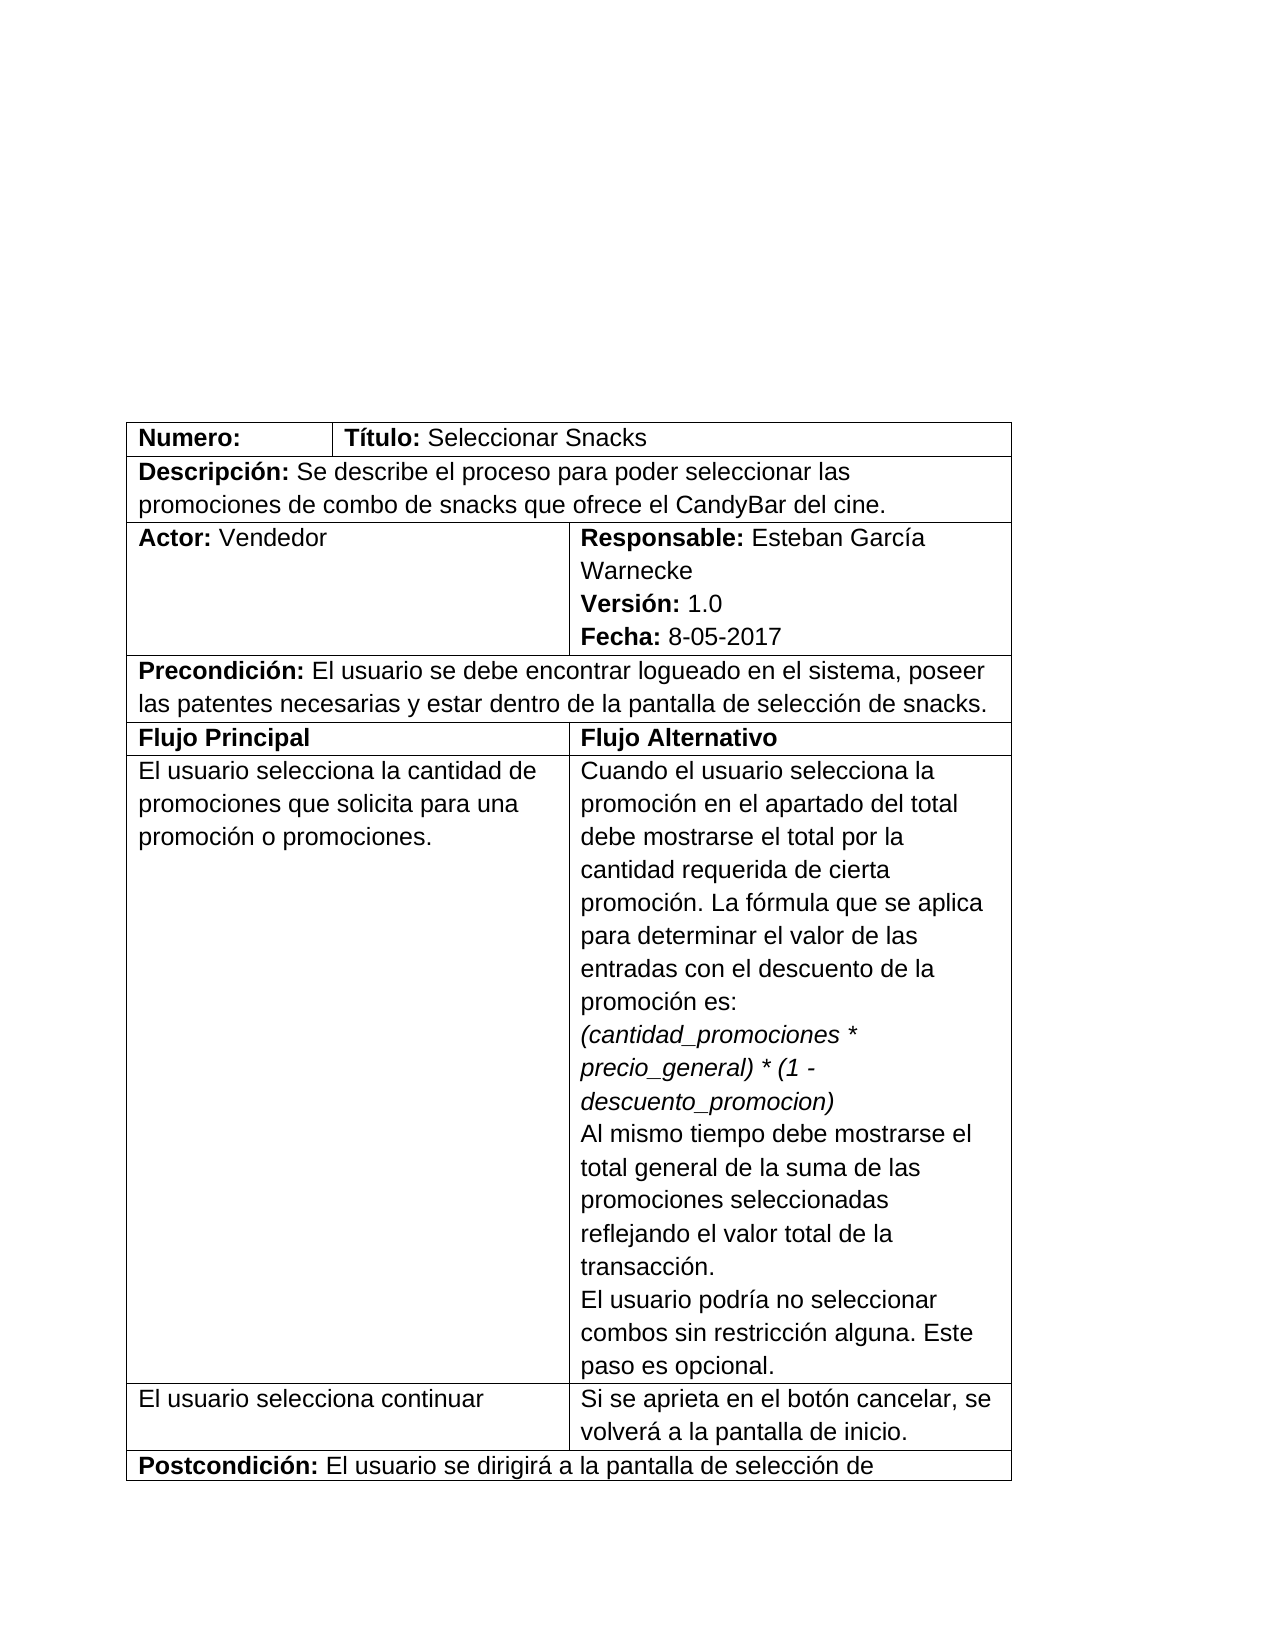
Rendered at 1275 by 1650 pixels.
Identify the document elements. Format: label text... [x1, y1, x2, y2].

table_cell Responsable: Esteban García Warnecke Versión: 1.0 Fecha: 8-05-2017 [570, 523, 1011, 655]
table_cell Descripción: Se describe el proceso para poder seleccionar las promociones de combo de snacks que ofrece el CandyBar del cine. [127, 457, 1011, 522]
table_cell Flujo Principal [127, 723, 569, 755]
table_cell Flujo Alternativo [570, 723, 1011, 755]
table_header Numero: [127, 423, 332, 456]
table_cell Actor: Vendedor [127, 523, 569, 655]
table_cell Postcondición: El usuario se dirigirá a la pantalla de selección de visualización de detalle de la compra. [127, 1451, 1011, 1480]
table_cell El usuario selecciona la cantidad de promociones que solicita para una promoción o promociones. [127, 756, 569, 1383]
table_cell Si se aprieta en el botón cancelar, se volverá a la pantalla de inicio. [570, 1384, 1011, 1450]
table_cell El usuario selecciona continuar [127, 1384, 569, 1450]
table_cell Precondición: El usuario se debe encontrar logueado en el sistema, poseer las patentes necesarias y estar dentro de la pantalla de selección de snacks. [127, 656, 1011, 722]
table_cell Cuando el usuario selecciona la promoción en el apartado del total debe mostrarse el total por la cantidad requerida de cierta promoción. La fórmula que se aplica para determinar el valor de las entradas con el descuento de la promoción es: (cantidad_promociones * precio_general) * (1 - descuento_promocion) Al mismo tiempo debe mostrarse el total general de la suma de las promociones seleccionadas reflejando el valor total de la transacción. El usuario podría no seleccionar combos sin restricción alguna. Este paso es opcional. [570, 756, 1011, 1383]
table_header Título: Seleccionar Snacks [333, 423, 1011, 456]
